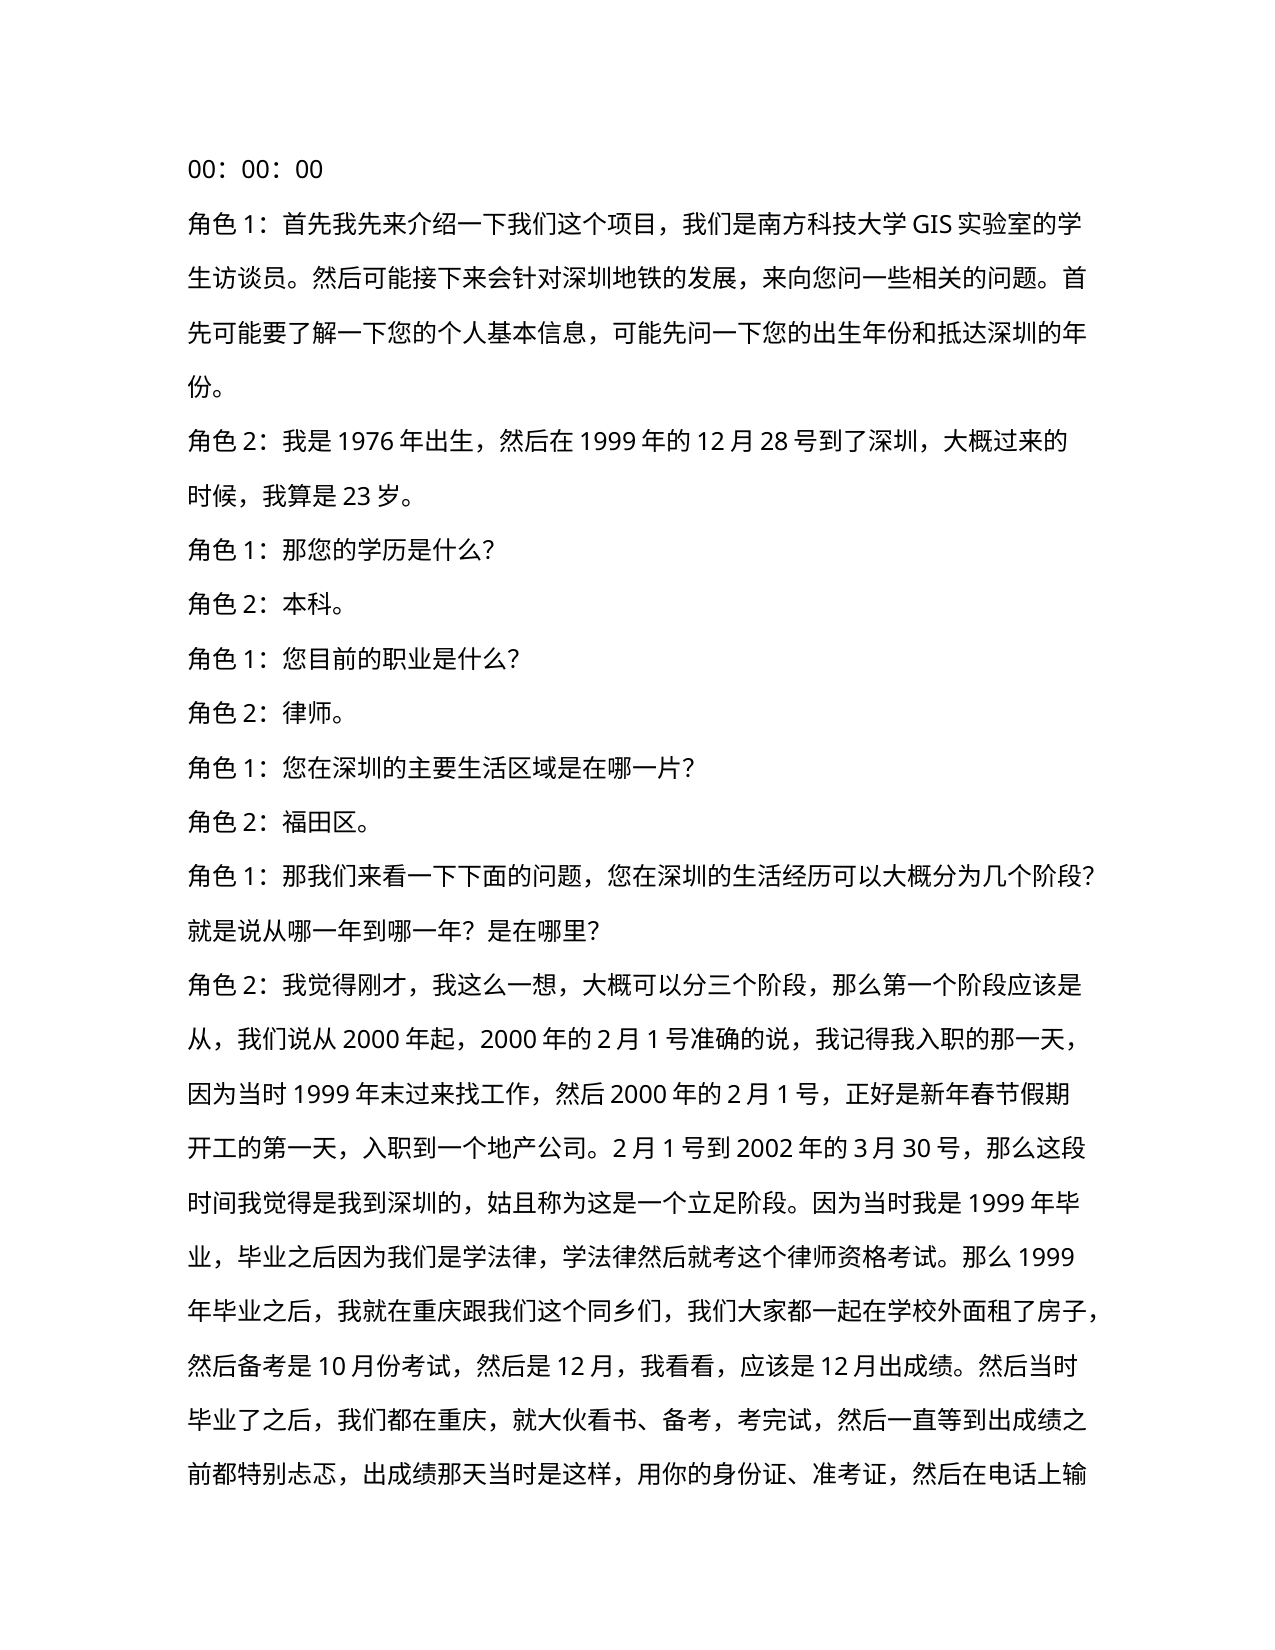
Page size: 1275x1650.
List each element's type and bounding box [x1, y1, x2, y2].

text [187, 150, 1087, 1491]
